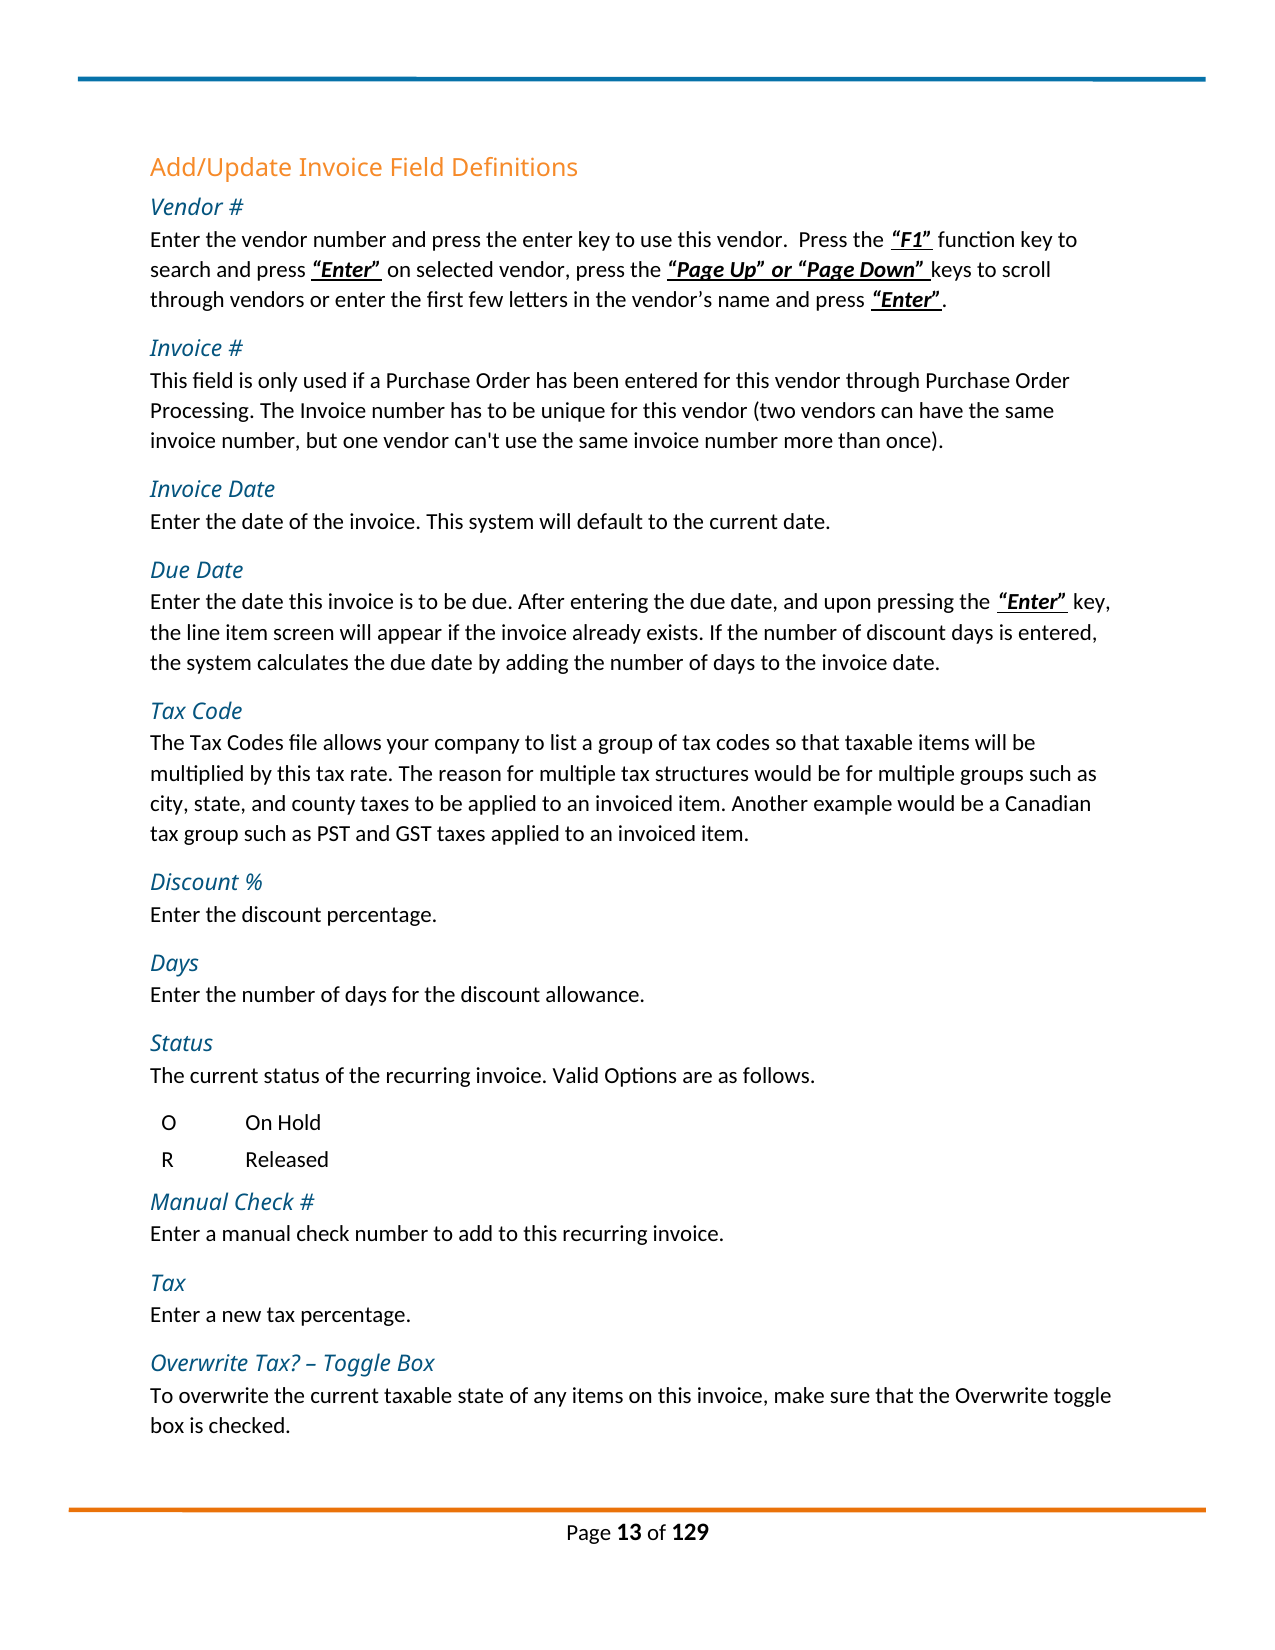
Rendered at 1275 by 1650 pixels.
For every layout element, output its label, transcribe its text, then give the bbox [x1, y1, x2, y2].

subtitle Tax Code [150, 695, 1125, 726]
subtitle Due Date [150, 554, 1125, 585]
subtitle Invoice Date [150, 473, 1125, 504]
table_header On Hold [234, 1108, 1124, 1145]
table_cell R [150, 1145, 234, 1182]
text Enter the number of days for the discount allowance. [150, 980, 1125, 1008]
text Enter the vendor number and press the enter key to use this vendor. Press the “F1” function key to search and press “Enter” on selected vendor, press the “Page Up” or “Page Down” keys to scroll through vendors or enter the first few letters in the vendor’s name and press “Enter”. [150, 225, 1125, 313]
subtitle Days [150, 947, 1125, 978]
text Enter the date of the invoice. This system will default to the current date. [150, 507, 1125, 535]
text The Tax Codes file allows your company to list a group of tax codes so that taxable items will be multiplied by this tax rate. The reason for multiple tax structures would be for multiple groups such as city, state, and county taxes to be applied to an invoiced item. Another example would be a Canadian tax group such as PST and GST taxes applied to an invoiced item. [150, 728, 1125, 847]
text This field is only used if a Purchase Order has been entered for this vendor through Purchase Order Processing. The Invoice number has to be unique for this vendor (two vendors can have the same invoice number, but one vendor can't use the same invoice number more than once). [150, 366, 1125, 454]
subtitle Discount % [150, 866, 1125, 897]
table_header O [150, 1108, 234, 1145]
table_cell Released [234, 1145, 1124, 1182]
subtitle Overwrite Tax? – Toggle Box [150, 1347, 1125, 1378]
text Enter the discount percentage. [150, 900, 1125, 928]
text Enter the date this invoice is to be due. After entering the due date, and upon pressing the “Enter” key, the line item screen will appear if the invoice already exists. If the number of discount days is entered, the system calculates the due date by adding the number of days to the invoice date. [150, 587, 1125, 676]
text Enter a manual check number to add to this recurring invoice. [150, 1219, 1125, 1248]
subtitle Invoice # [150, 332, 1125, 363]
subtitle Add/Update Invoice Field Definitions [150, 150, 1125, 184]
subtitle Status [150, 1027, 1125, 1058]
text Enter a new tax percentage. [150, 1300, 1125, 1328]
subtitle Tax [150, 1266, 1125, 1298]
text The current status of the recurring invoice. Valid Options are as follows. [150, 1061, 1125, 1089]
text To overwrite the current taxable state of any items on this invoice, make sure that the Overwrite toggle box is checked. [150, 1381, 1125, 1439]
subtitle Vendor # [150, 191, 1125, 222]
subtitle Manual Check # [150, 1186, 1125, 1217]
